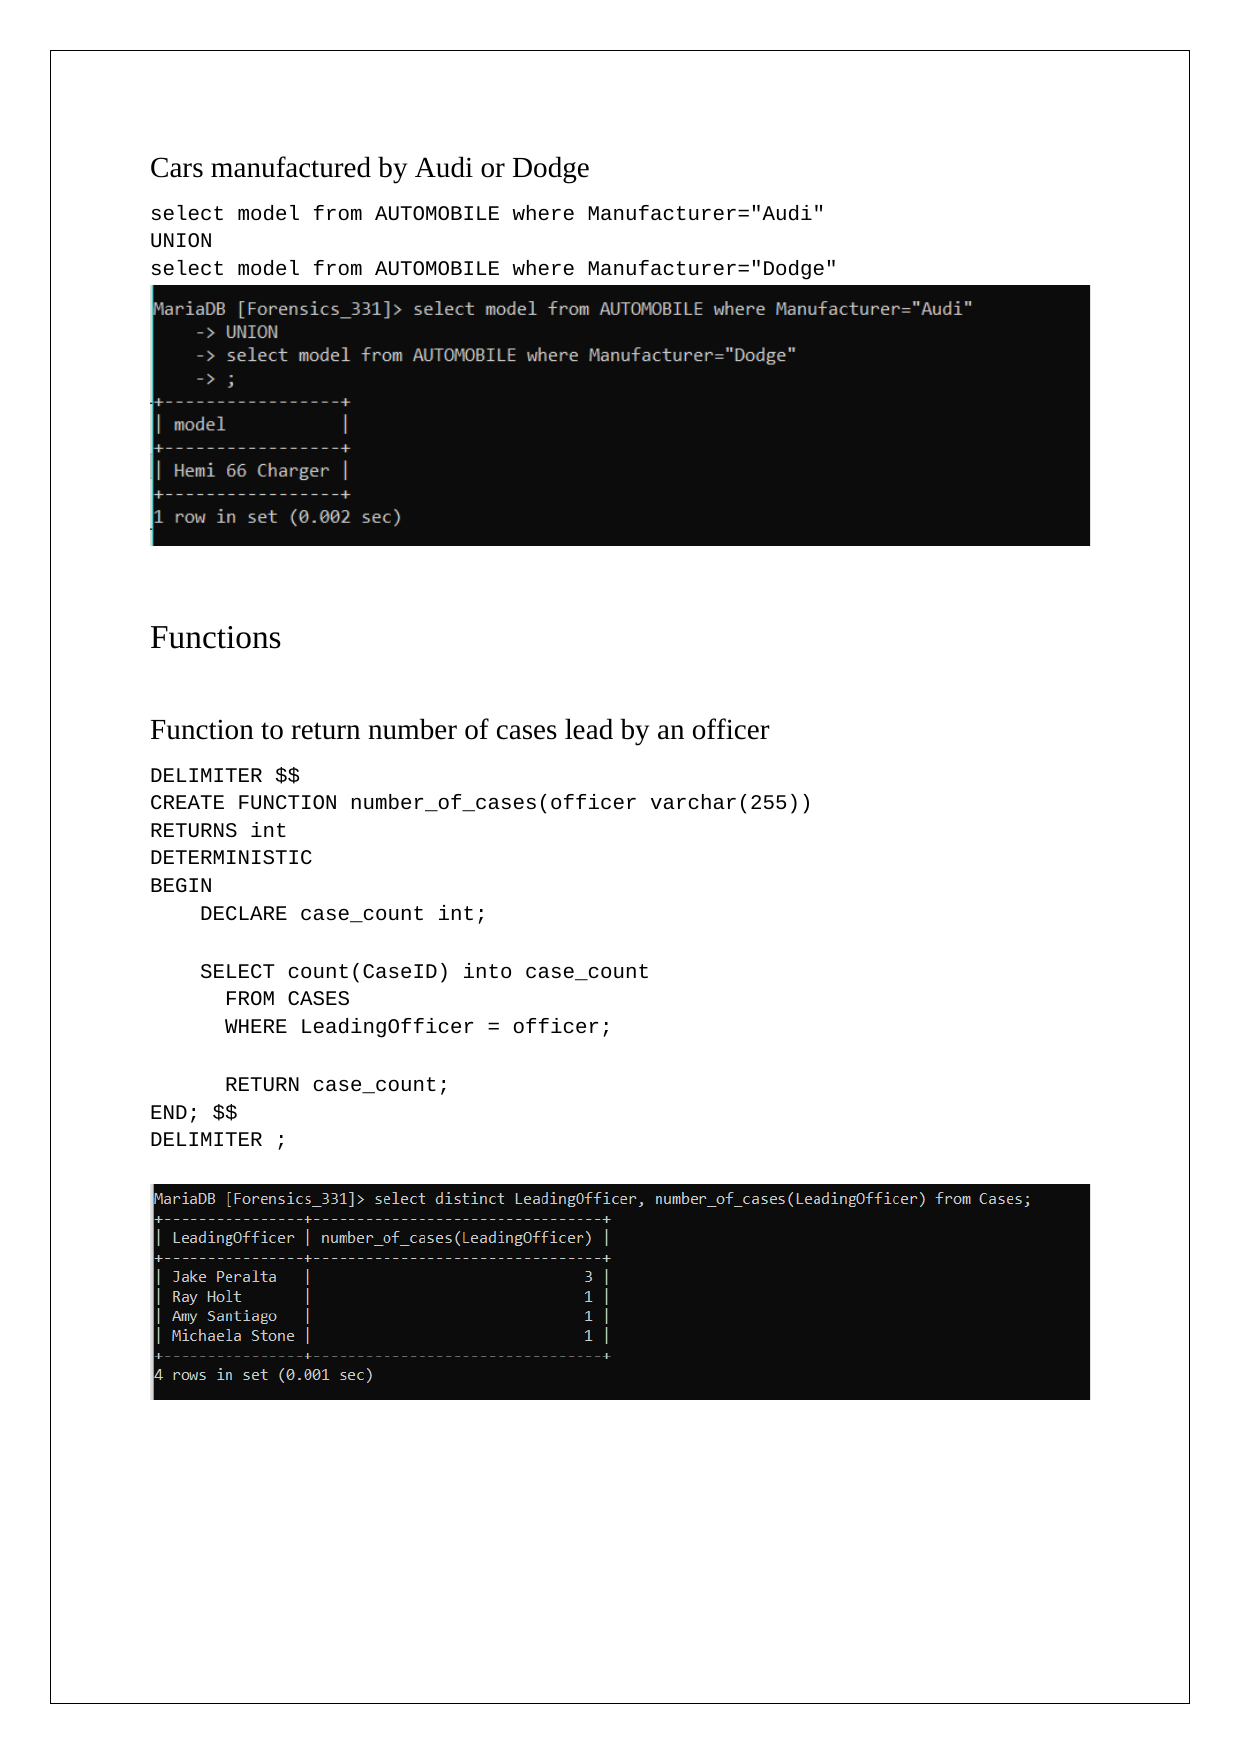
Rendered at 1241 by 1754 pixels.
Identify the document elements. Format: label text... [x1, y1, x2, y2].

subtitle Functions [150, 618, 1090, 656]
text DELIMITER ; [150, 1129, 1090, 1153]
text END; $$ [150, 1102, 1090, 1125]
picture [150, 285, 1091, 546]
text RETURN case_count; [150, 1074, 1090, 1098]
picture [150, 1184, 1091, 1400]
text BEGIN [150, 875, 1090, 899]
text Cars manufactured by Audi or Dodge [150, 150, 1090, 183]
text WHERE LeadingOfficer = officer; [150, 1016, 1090, 1039]
text CREATE FUNCTION number_of_cases(officer varchar(255)) [150, 792, 1090, 816]
text FROM CASES [150, 988, 1090, 1012]
text DETERMINISTIC [150, 847, 1090, 871]
text RETURNS int [150, 820, 1090, 843]
text UNION [150, 230, 1090, 254]
text SELECT count(CaseID) into case_count [150, 961, 1090, 984]
text Function to return number of cases lead by an officer [150, 712, 1090, 745]
text select model from AUTOMOBILE where Manufacturer="Dodge" [150, 258, 1090, 282]
text DELIMITER $$ [150, 764, 1090, 788]
text DECLARE case_count int; [150, 903, 1090, 926]
text select model from AUTOMOBILE where Manufacturer="Audi" [150, 203, 1090, 226]
